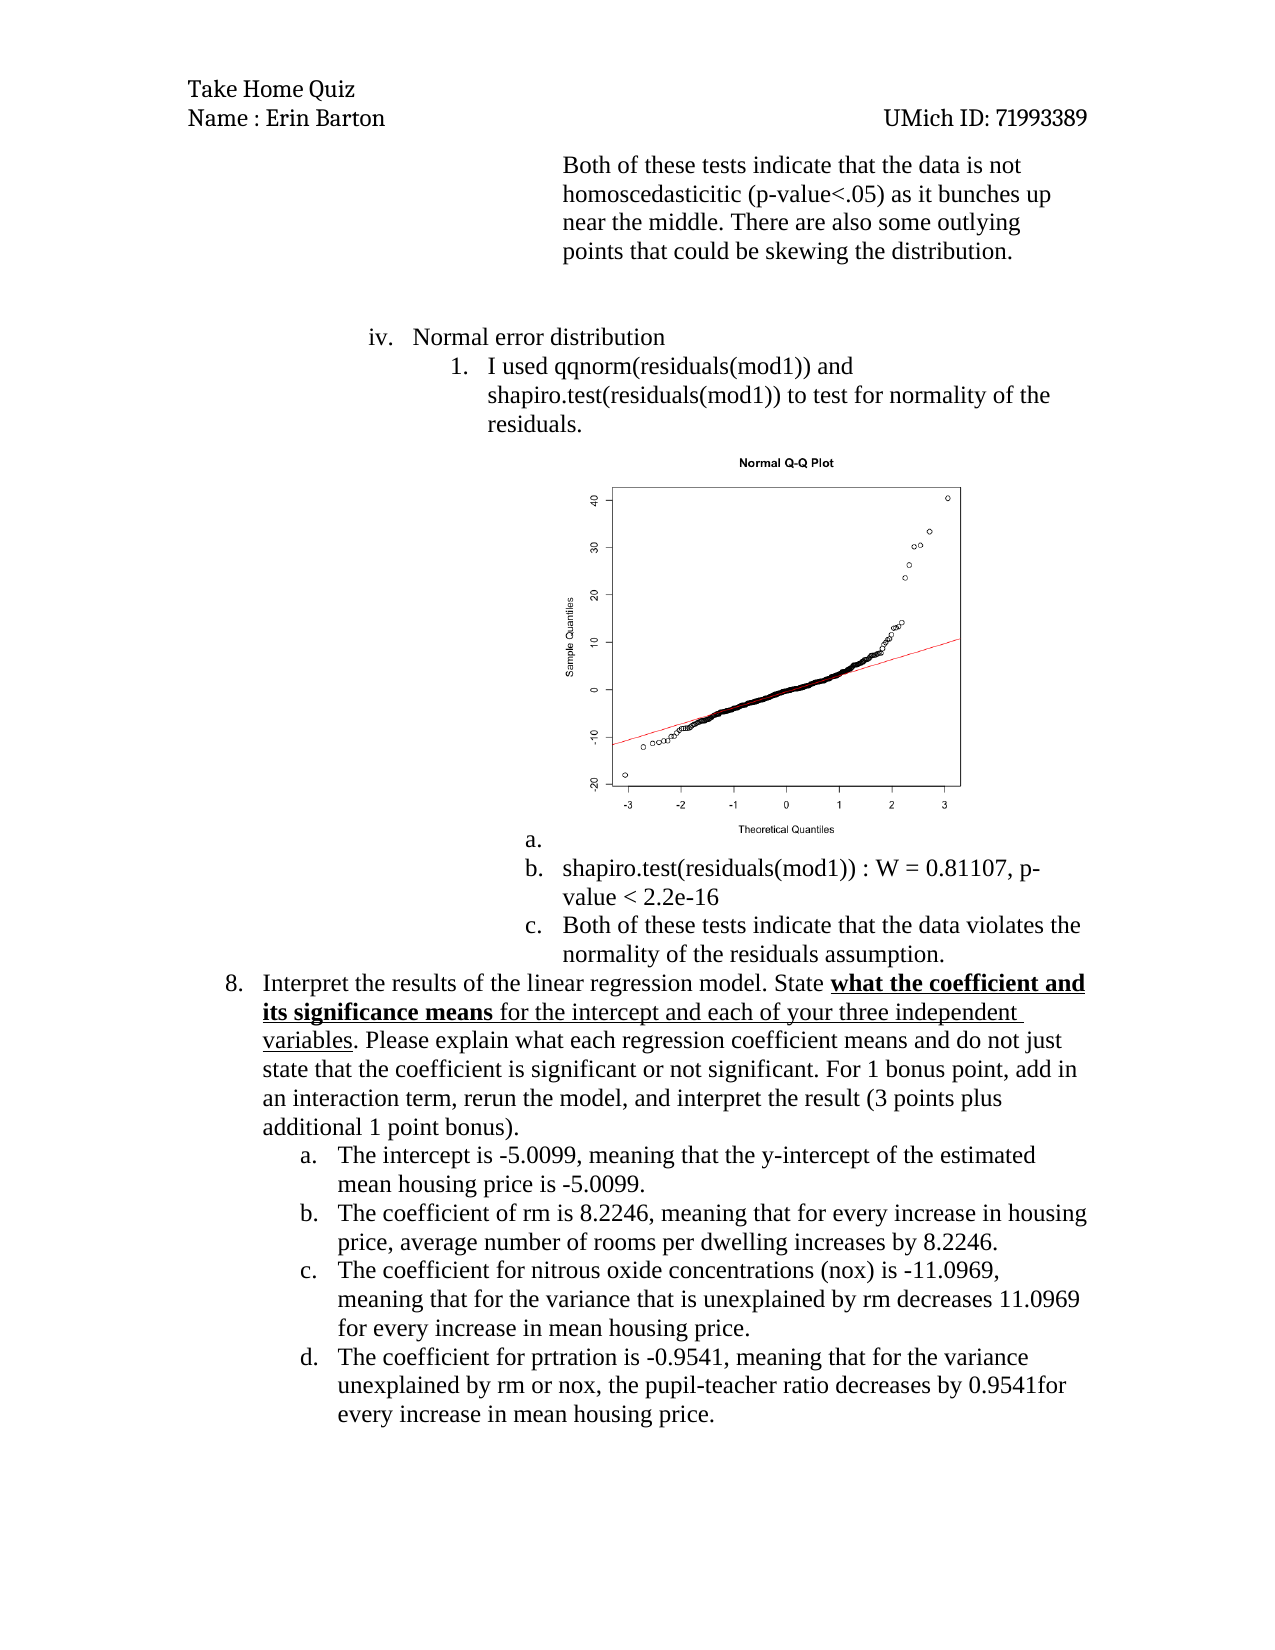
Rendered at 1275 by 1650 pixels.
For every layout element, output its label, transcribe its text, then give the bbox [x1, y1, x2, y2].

list Normal error distribution [394, 322, 1087, 351]
list Interpret the results of the linear regression model. State what the coefficient and its significance means for the intercept and each of your three independent variables. Please explain what each regression coefficient means and do not just state that the coefficient is significant or not significant. For 1 bonus point, add in an interaction term, rerun the model, and interpret the result (3 points plus additional 1 point bonus). [225, 968, 1087, 1141]
list The intercept is -5.0099, meaning that the y-intercept of the estimated mean housing price is -5.0099. [300, 1141, 1087, 1198]
list shapiro.test(residuals(mod1)) : W = 0.81107, p-value < 2.2e-16 [525, 853, 1087, 911]
list I used qqnorm(residuals(mod1)) and shapiro.test(residuals(mod1)) to test for normality of the residuals. [450, 351, 1087, 437]
list The coefficient of rm is 8.2246, meaning that for every increase in housing price, average number of rooms per dwelling increases by 8.2246. [300, 1198, 1087, 1256]
list Both of these tests indicate that the data is not homoscedasticitic (p-value<.05) as it bunches up near the middle. There are also some outlying points that could be skewing the distribution. [562, 150, 1087, 265]
list The coefficient for prtration is -0.9541, meaning that for the variance unexplained by rm or nox, the pupil-teacher ratio decreases by 0.9541for every increase in mean housing price. [300, 1342, 1087, 1428]
list Both of these tests indicate that the data violates the normality of the residuals assumption. [525, 911, 1087, 968]
list The coefficient for nitrous oxide concentrations (nox) is -11.0969, meaning that for the variance that is unexplained by rm decreases 11.0969 for every increase in mean housing price. [300, 1256, 1087, 1342]
picture [562, 437, 986, 848]
